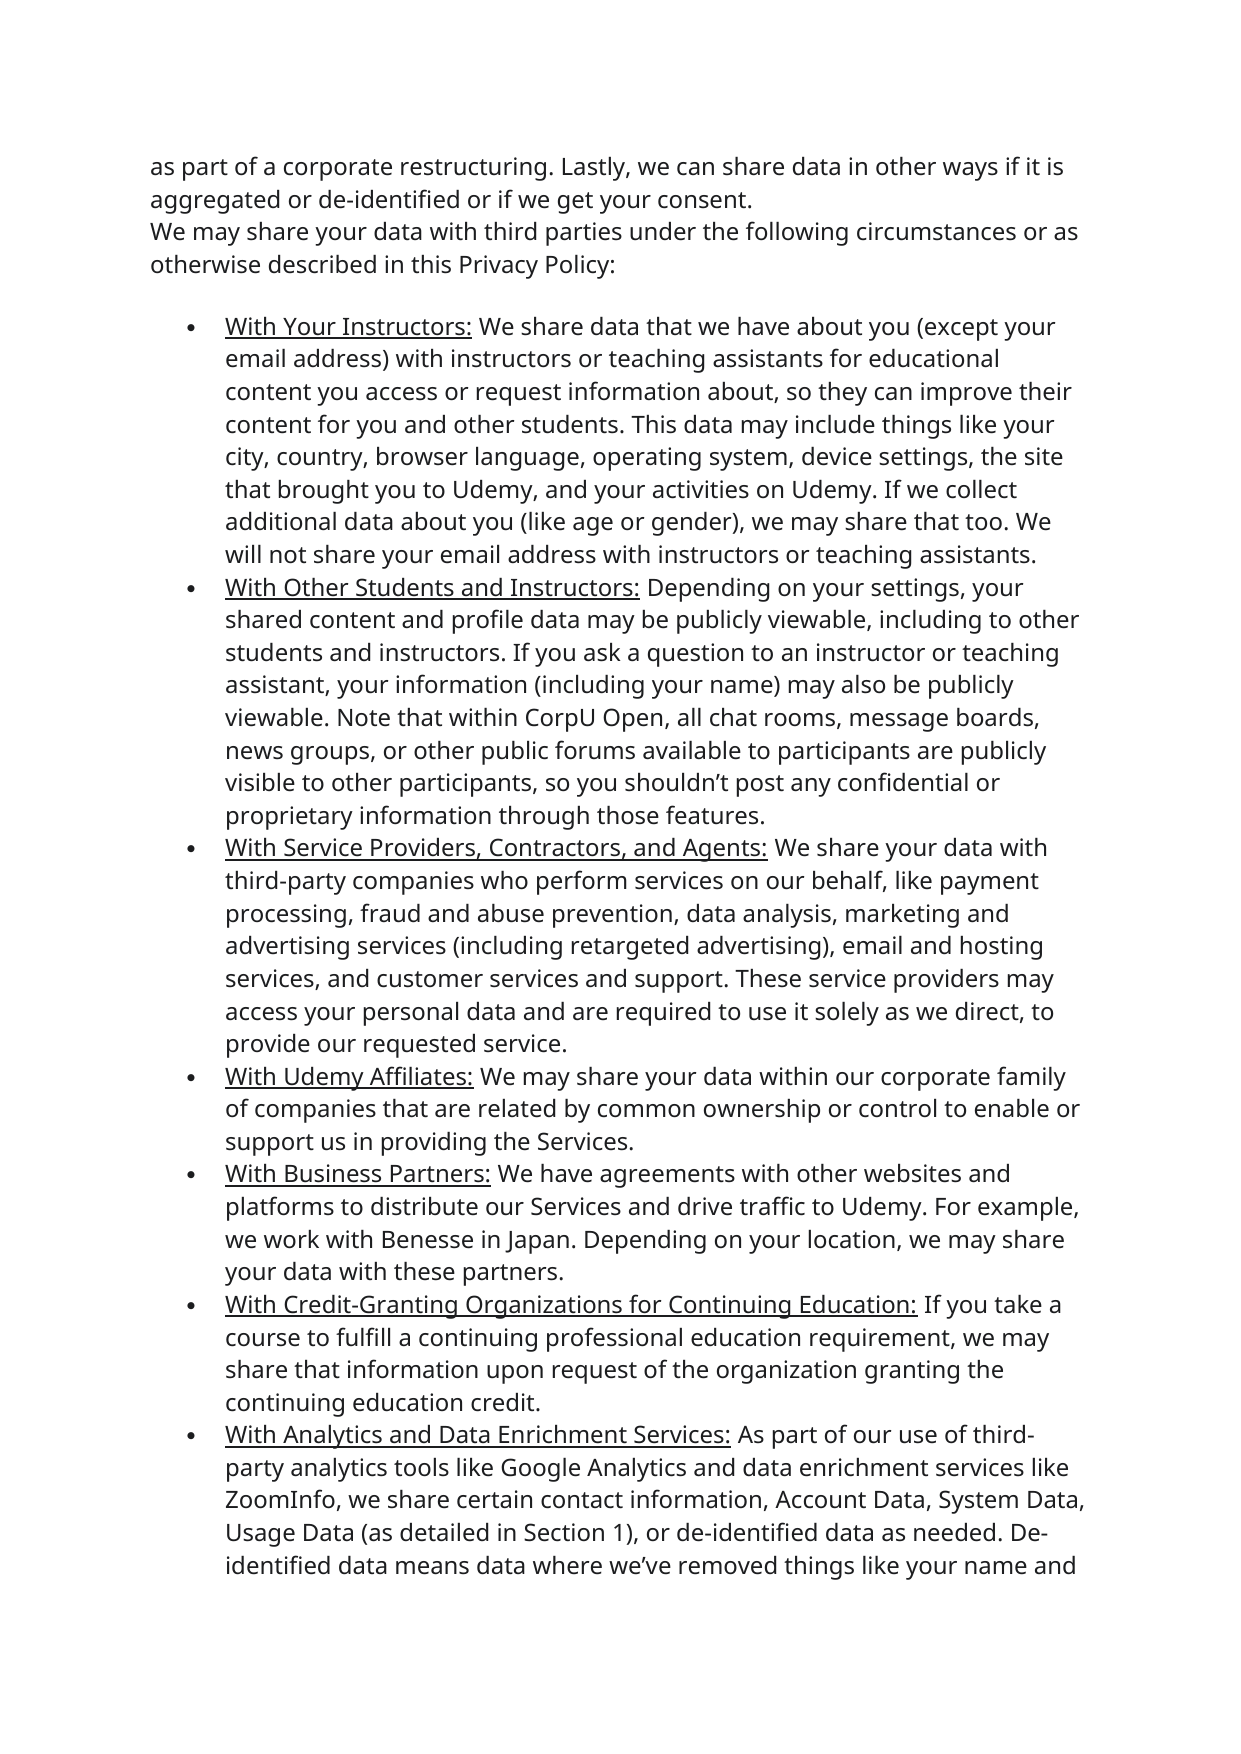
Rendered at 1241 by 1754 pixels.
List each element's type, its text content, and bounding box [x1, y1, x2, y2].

list With Udemy Affiliates: We may share your data within our corporate family of companies that are related by common ownership or control to enable or support us in providing the Services. [187, 1059, 1090, 1157]
list With Service Providers, Contractors, and Agents: We share your data with third-party companies who perform services on our behalf, like payment processing, fraud and abuse prevention, data analysis, marketing and advertising services (including retargeted advertising), email and hosting services, and customer services and support. These service providers may access your personal data and are required to use it solely as we direct, to provide our requested service. [187, 831, 1090, 1059]
list With Credit-Granting Organizations for Continuing Education: If you take a course to fulfill a continuing professional education requirement, we may share that information upon request of the organization granting the continuing education credit. [187, 1288, 1090, 1418]
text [150, 150, 1090, 215]
list With Business Partners: We have agreements with other websites and platforms to distribute our Services and drive traffic to Udemy. For example, we work with Benesse in Japan. Depending on your location, we may share your data with these partners. [187, 1157, 1090, 1288]
list With Your Instructors: We share data that we have about you (except your email address) with instructors or teaching assistants for educational content you access or request information about, so they can improve their content for you and other students. This data may include things like your city, country, browser language, operating system, device settings, the site that brought you to Udemy, and your activities on Udemy. If we collect additional data about you (like age or gender), we may share that too. We will not share your email address with instructors or teaching assistants. [187, 309, 1090, 570]
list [187, 1418, 1090, 1581]
text We may share your data with third parties under the following circumstances or as otherwise described in this Privacy Policy: [150, 215, 1090, 280]
list With Other Students and Instructors: Depending on your settings, your shared content and profile data may be publicly viewable, including to other students and instructors. If you ask a question to an instructor or teaching assistant, your information (including your name) may also be publicly viewable. Note that within CorpU Open, all chat rooms, message boards, news groups, or other public forums available to participants are publicly visible to other participants, so you shouldn’t post any confidential or proprietary information through those features. [187, 570, 1090, 831]
